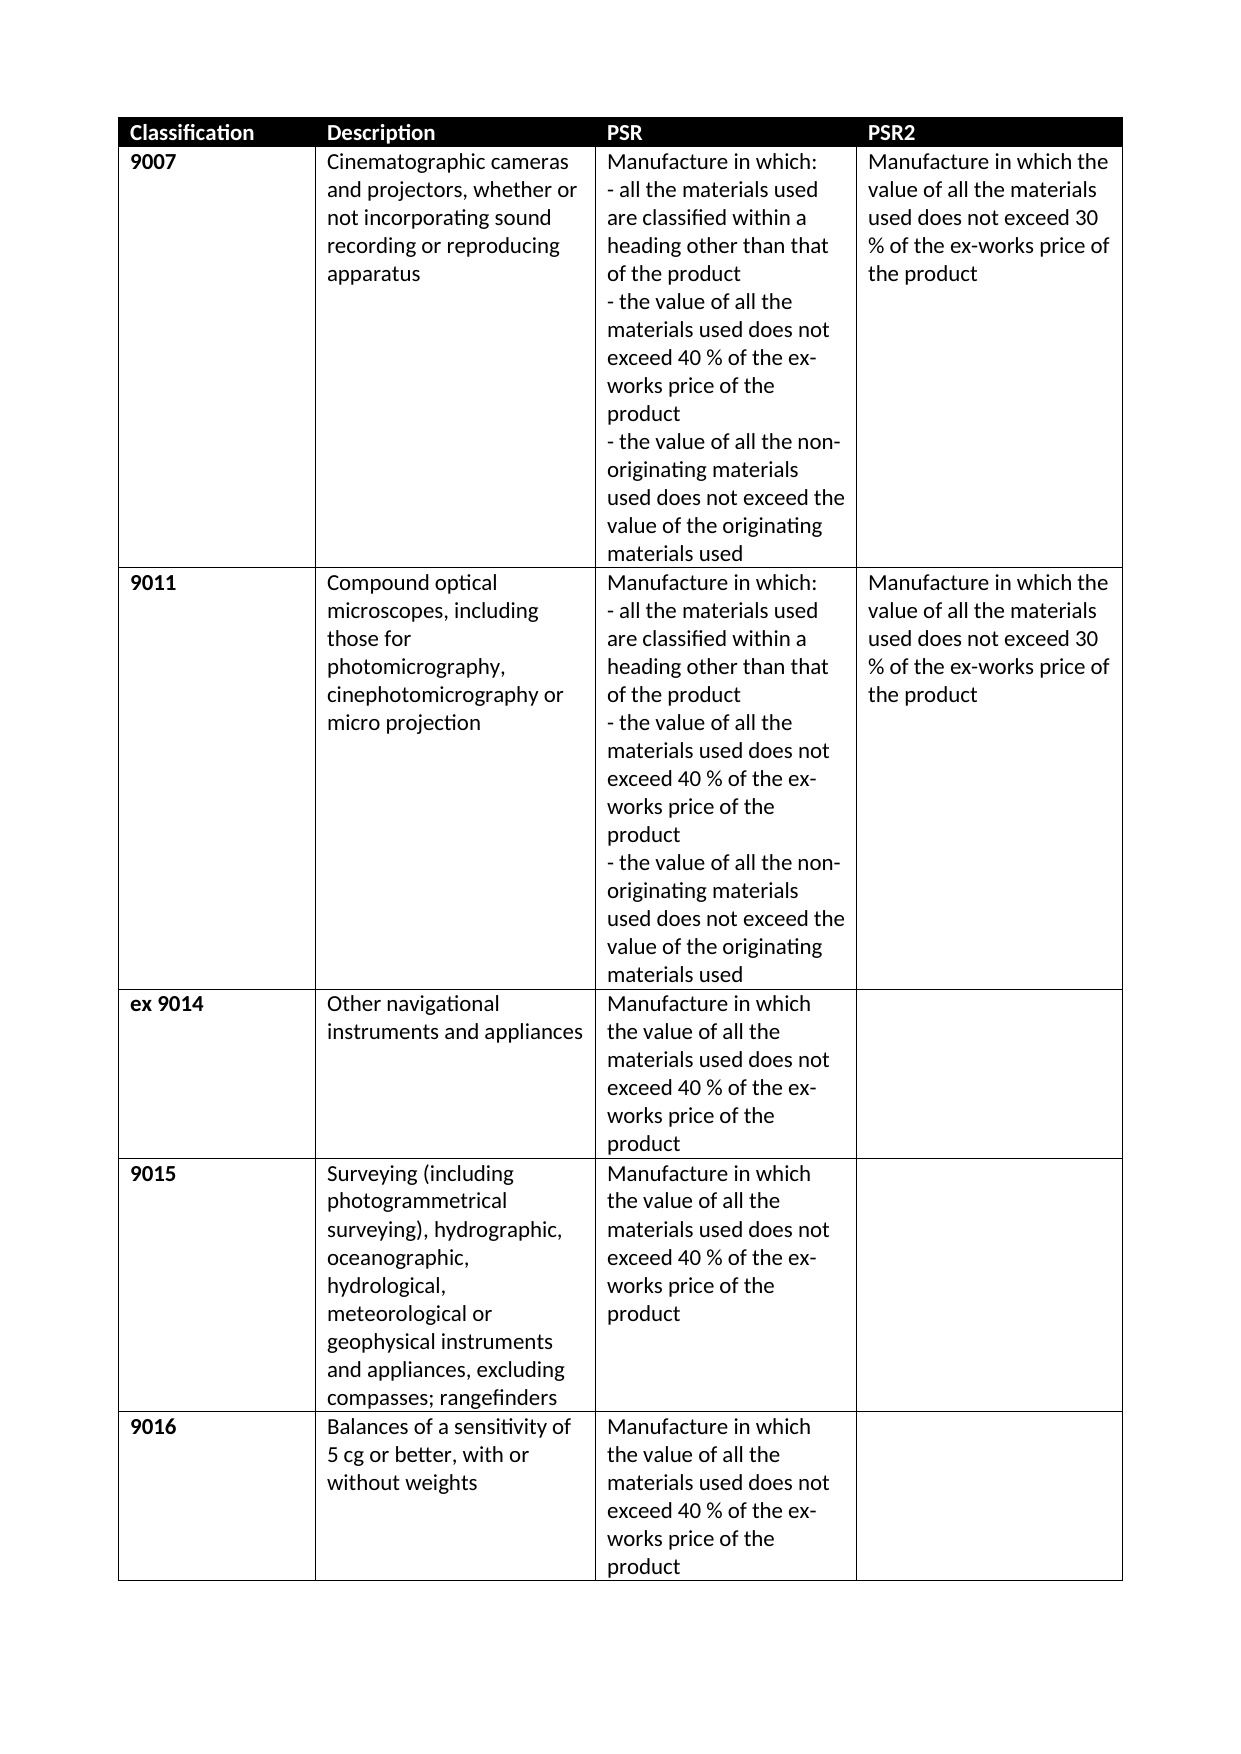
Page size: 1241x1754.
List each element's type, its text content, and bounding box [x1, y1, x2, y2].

table_cell Surveying (including photogrammetrical surveying), hydrographic, oceanographic, hydrological, meteorological or geophysical instruments and appliances, excluding compasses; rangefinders [316, 1159, 595, 1411]
table_cell 9007 [119, 147, 315, 567]
table_cell Manufacture in which the value of all the materials used does not exceed 30 % of the ex-works price of the product [857, 568, 1122, 988]
table_cell [857, 1159, 1122, 1411]
table_header PSR [596, 118, 856, 146]
table_cell 9015 [119, 1159, 315, 1411]
table_cell Manufacture in which the value of all the materials used does not exceed 40 % of the ex-works price of the product [596, 990, 856, 1158]
table_cell Manufacture in which the value of all the materials used does not exceed 30 % of the ex-works price of the product [857, 147, 1122, 567]
table_header Classification [119, 118, 315, 146]
table_cell 9016 [119, 1412, 315, 1580]
table_cell 9011 [119, 568, 315, 988]
table_cell [857, 990, 1122, 1158]
table_cell Balances of a sensitivity of 5 cg or better, with or without weights [316, 1412, 595, 1580]
table_cell Manufacture in which the value of all the materials used does not exceed 40 % of the ex-works price of the product [596, 1159, 856, 1411]
table_cell Other navigational instruments and appliances [316, 990, 595, 1158]
table_cell Compound optical microscopes, including those for photomicrography, cinephotomicrography or micro projection [316, 568, 595, 988]
table_cell Cinematographic cameras and projectors, whether or not incorporating sound recording or reproducing apparatus [316, 147, 595, 567]
table_cell ex 9014 [119, 990, 315, 1158]
table_header Description [316, 118, 595, 146]
table_header PSR2 [857, 118, 1122, 146]
table_cell [857, 1412, 1122, 1580]
table_cell Manufacture in which the value of all the materials used does not exceed 40 % of the ex-works price of the product [596, 1412, 856, 1580]
